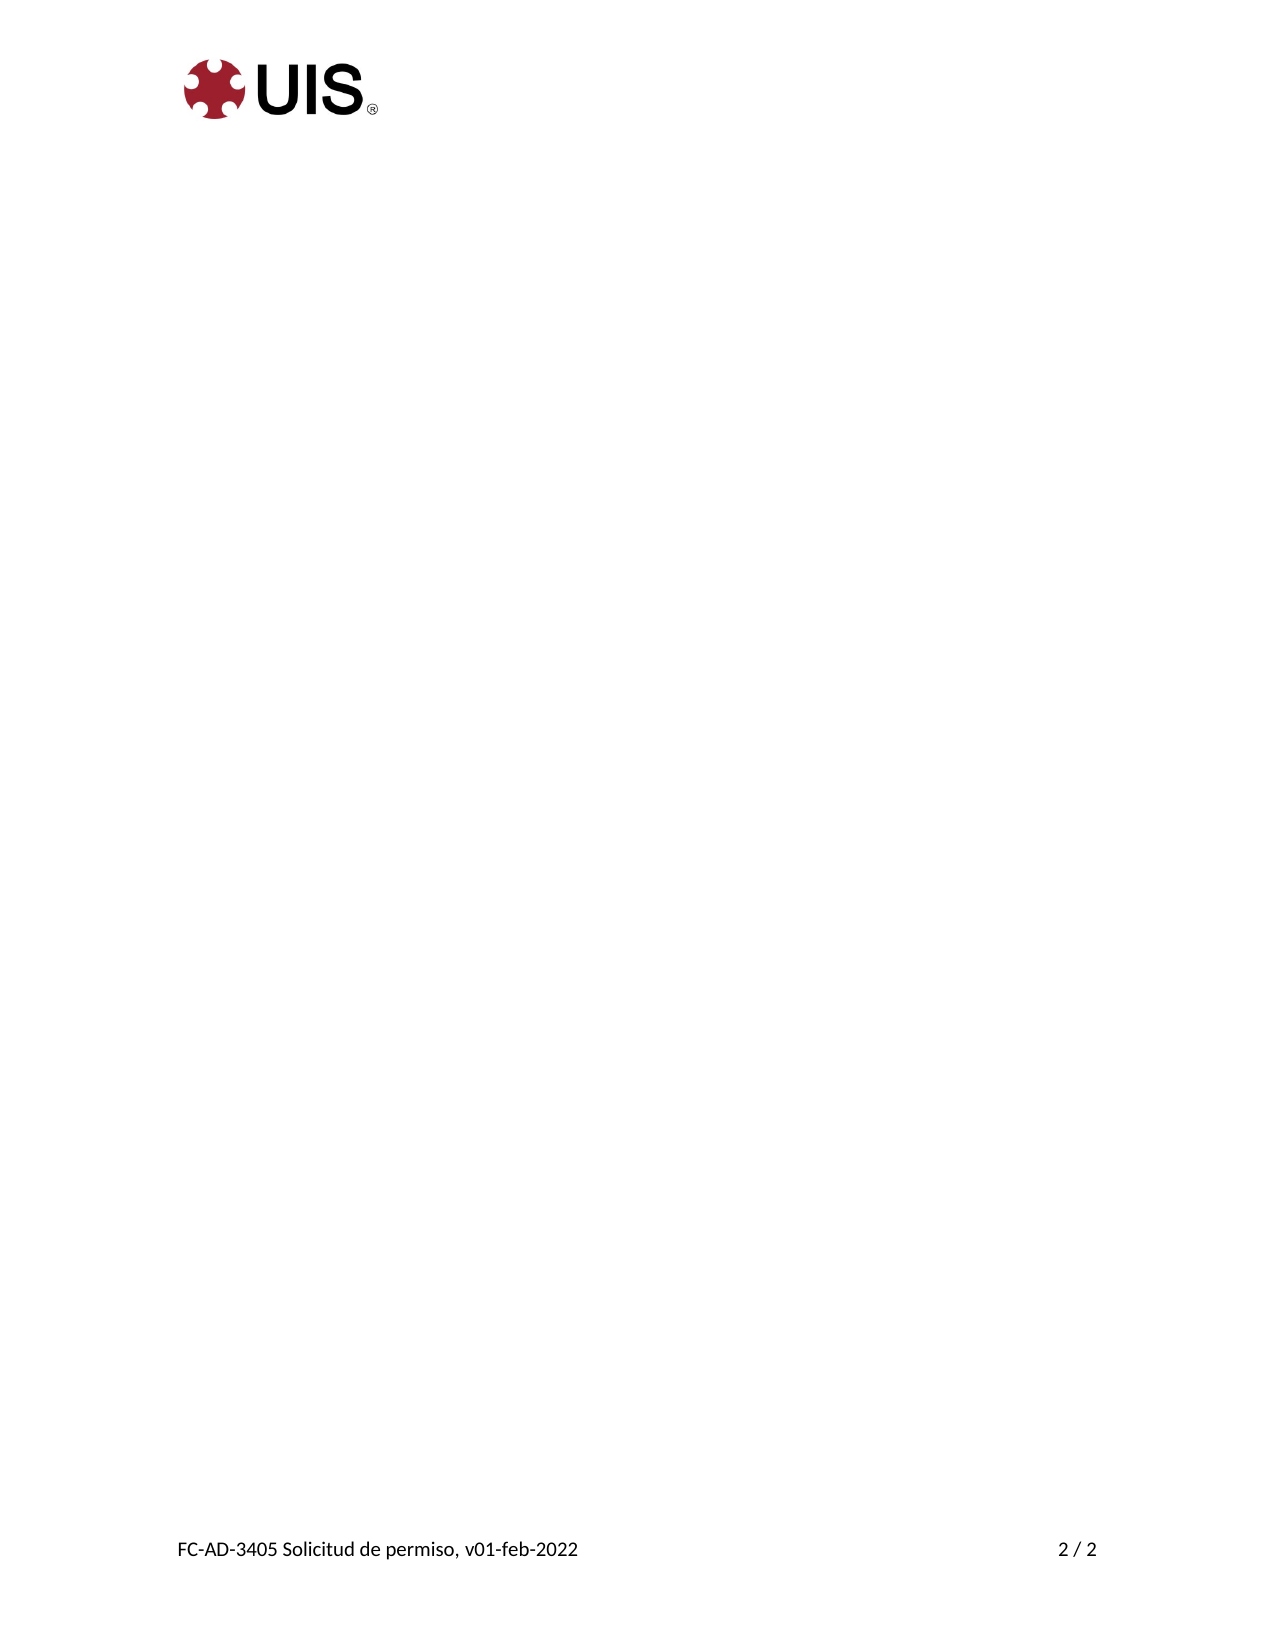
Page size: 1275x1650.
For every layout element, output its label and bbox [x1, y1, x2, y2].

picture [182, 57, 380, 121]
